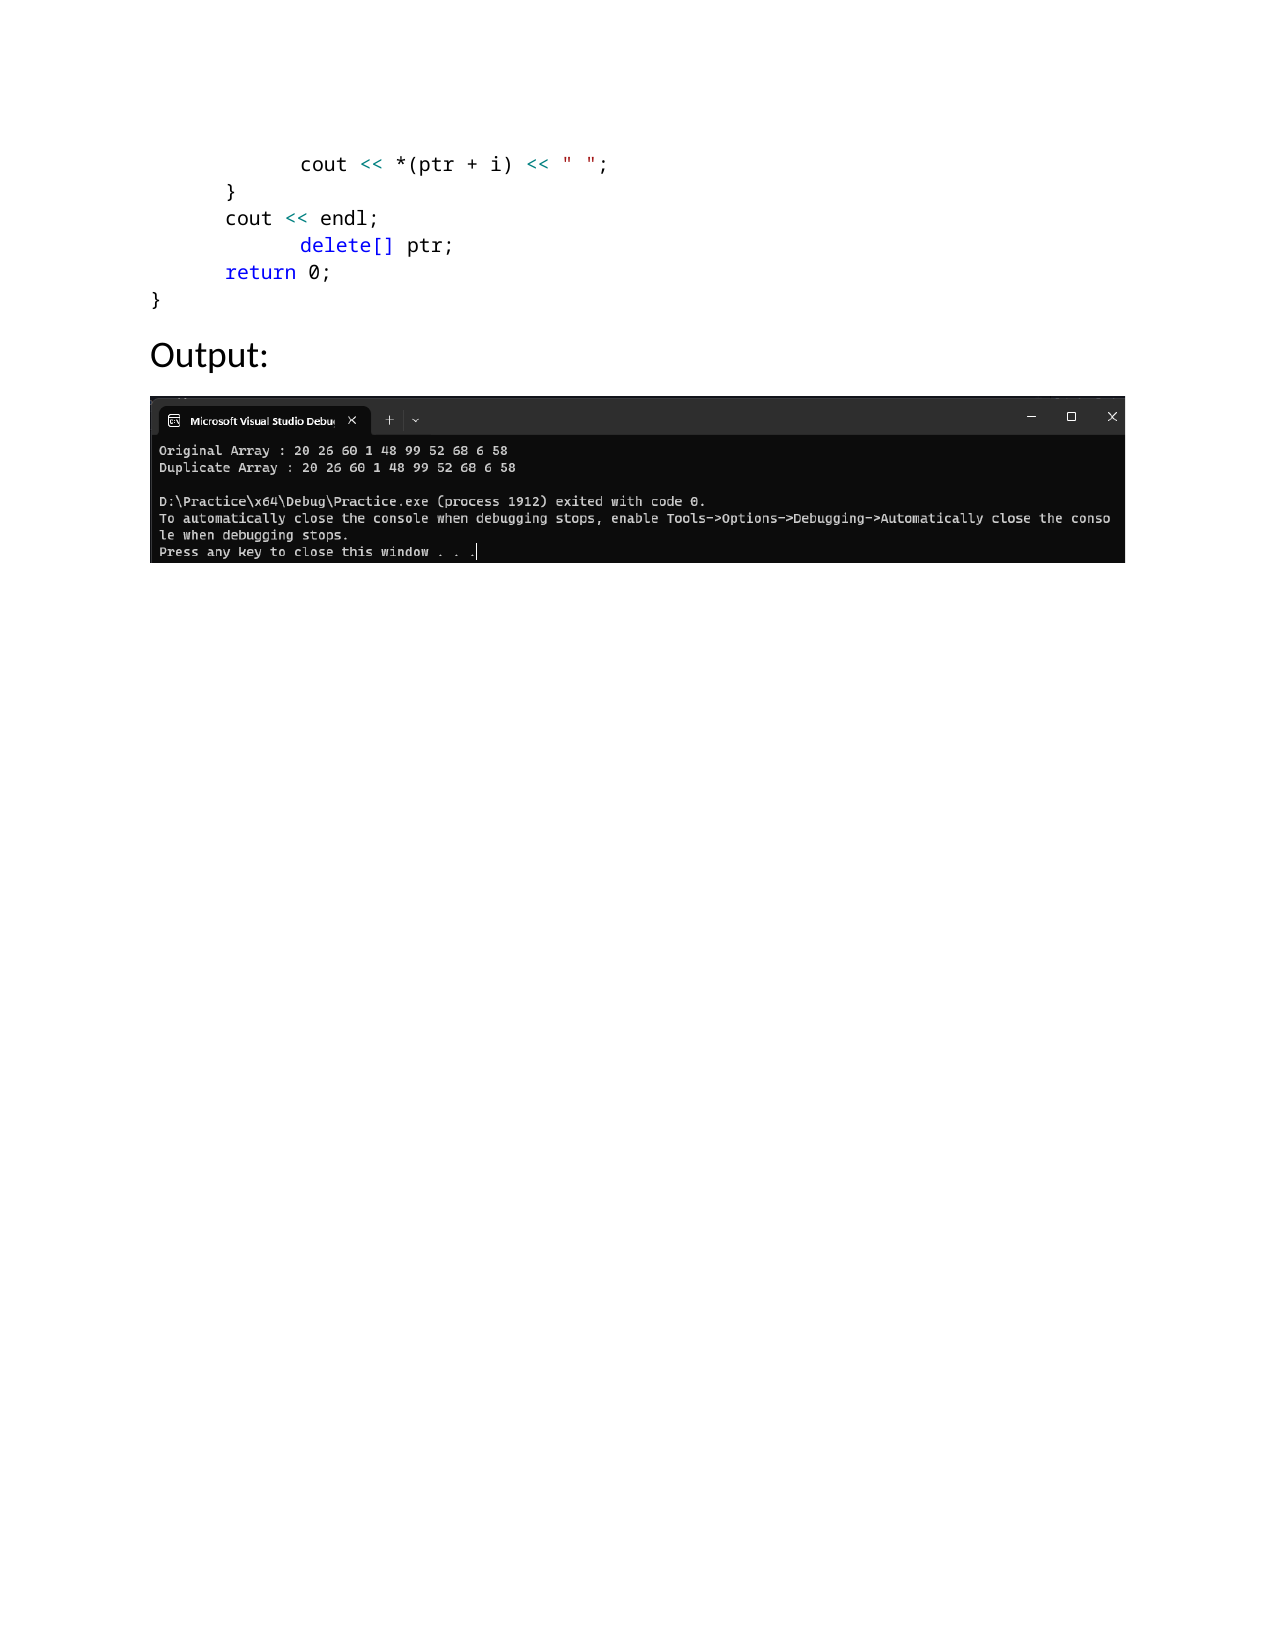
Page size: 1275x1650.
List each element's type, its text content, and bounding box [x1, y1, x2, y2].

picture [150, 396, 1125, 563]
text cout << endl; [150, 204, 1125, 231]
text } [150, 285, 1125, 312]
text cout << *(ptr + i) << " "; [150, 150, 1125, 177]
text } [150, 177, 1125, 204]
text return 0; [150, 258, 1125, 285]
text Output: [150, 331, 1125, 376]
text delete[] ptr; [150, 231, 1125, 258]
